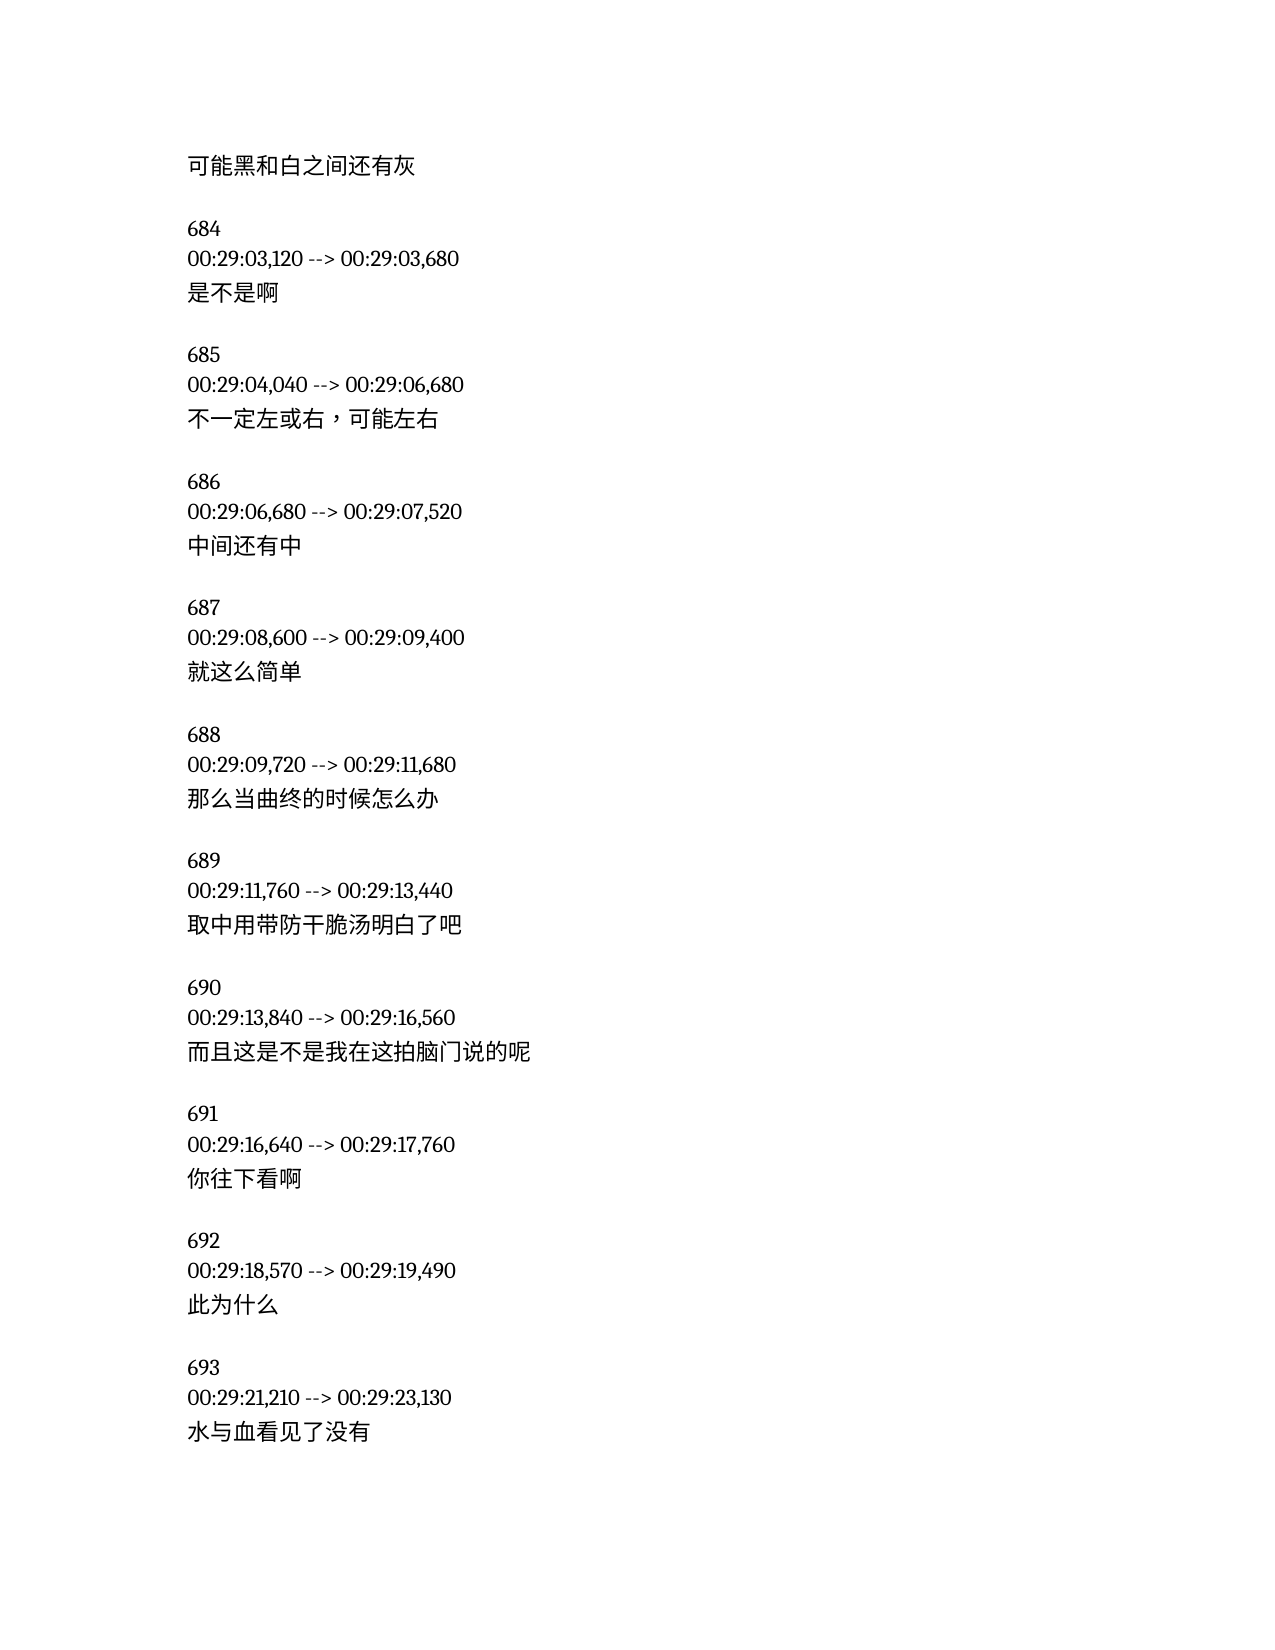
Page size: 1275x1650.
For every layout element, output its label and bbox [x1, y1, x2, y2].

text [187, 150, 1087, 1477]
